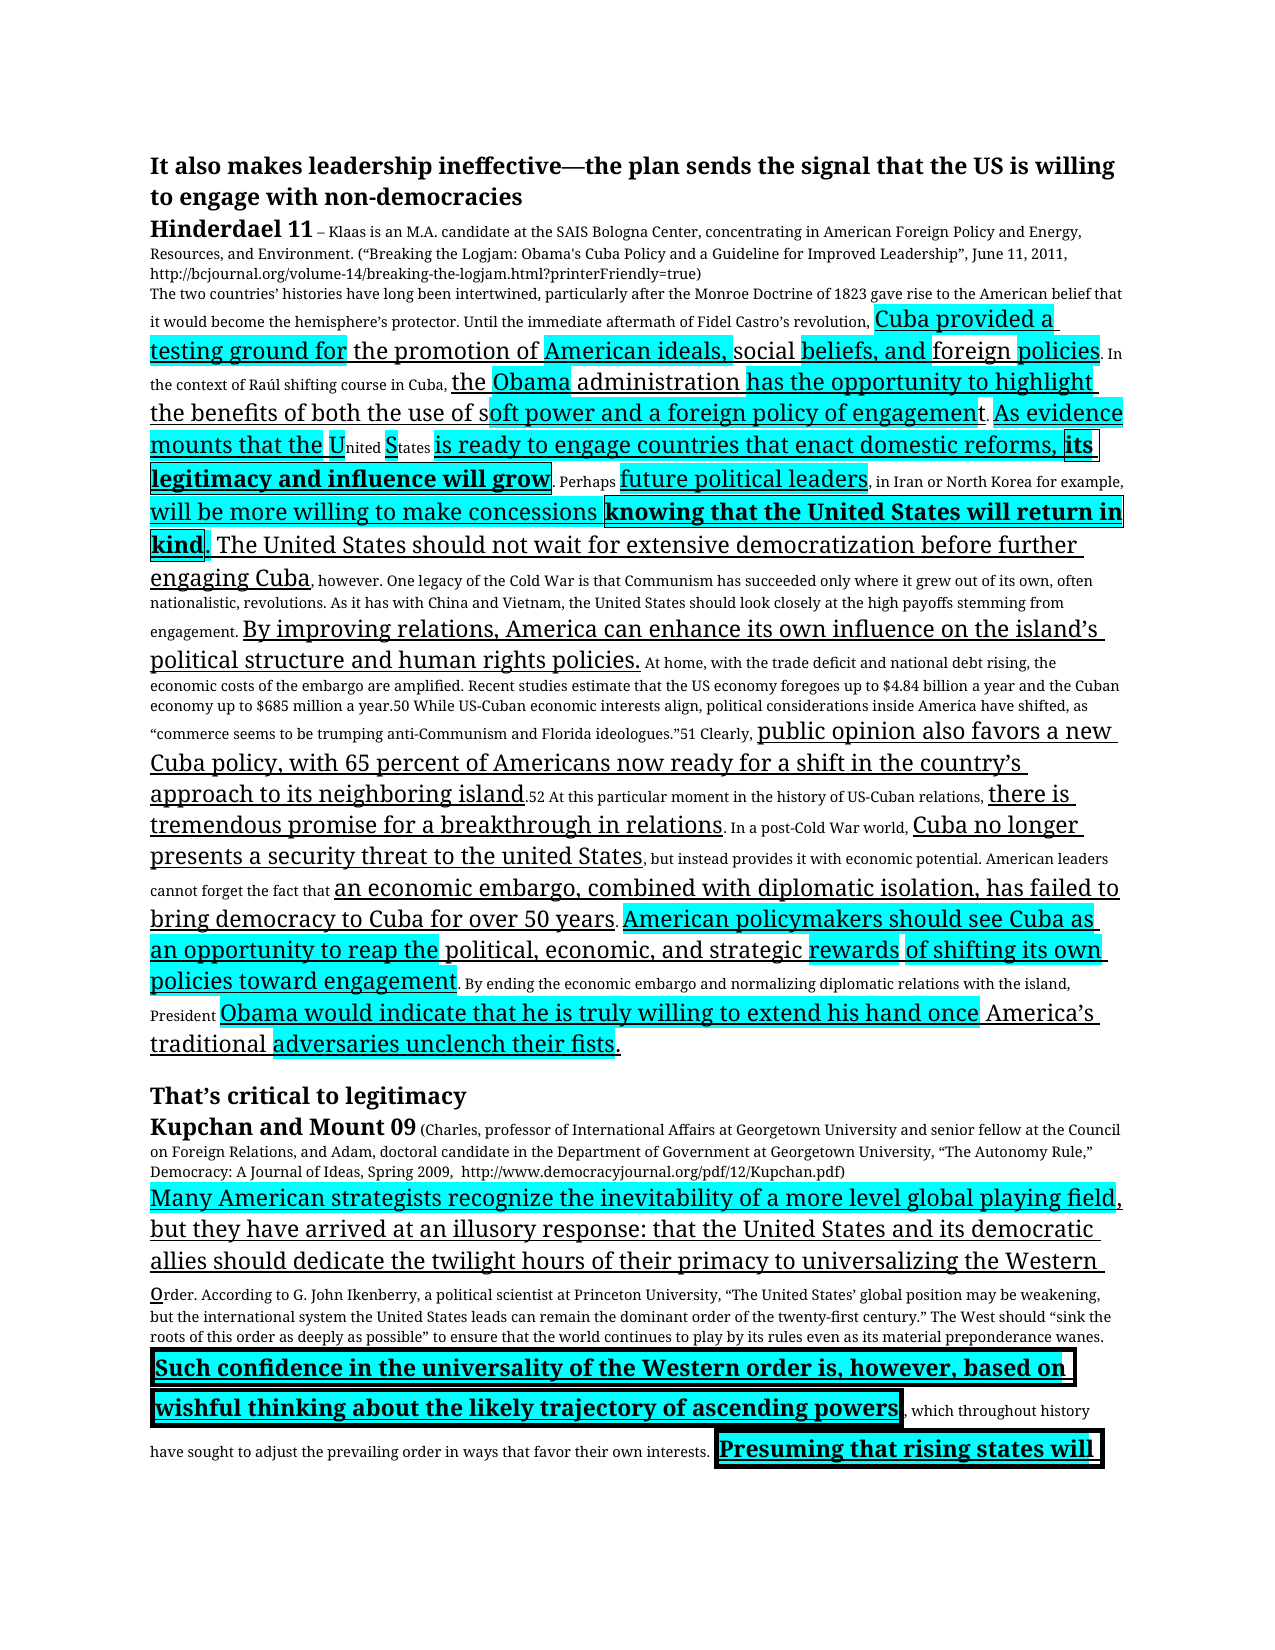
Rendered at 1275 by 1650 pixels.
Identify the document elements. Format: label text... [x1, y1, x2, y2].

text The two countries’ histories have long been intertwined, particularly after the Monroe Doctrine of 1823 gave rise to the American belief that it would become the hemisphere’s protector. Until the immediate aftermath of Fidel Castro’s revolution, Cuba provided a testing ground for the promotion of American ideals, social beliefs, and foreign policies. In the context of Raúl shifting course in Cuba, the Obama administration has the opportunity to highlight the benefits of both the use of soft power and a foreign policy of engagement. As evidence mounts that the United States is ready to engage countries that enact domestic reforms, its legitimacy and influence will grow. Perhaps future political leaders, in Iran or North Korea for example, will be more willing to make concessions knowing that the United States will return in kind. The United States should not wait for extensive democratization before further engaging Cuba, however. One legacy of the Cold War is that Communism has succeeded only where it grew out of its own, often nationalistic, revolutions. As it has with China and Vietnam, the United States should look closely at the high payoffs stemming from engagement. By improving relations, America can enhance its own influence on the island’s political structure and human rights policies. At home, with the trade deficit and national debt rising, the economic costs of the embargo are amplified. Recent studies estimate that the US economy foregoes up to $4.84 billion a year and the Cuban economy up to $685 million a year.50 While US-Cuban economic interests align, political considerations inside America have shifted, as “commerce seems to be trumping anti-Communism and Florida ideologues.”51 Clearly, public opinion also favors a new Cuba policy, with 65 percent of Americans now ready for a shift in the country’s approach to its neighboring island.52 At this particular moment in the history of US-Cuban relations, there is tremendous promise for a breakthrough in relations. In a post-Cold War world, Cuba no longer presents a security threat to the united States, but instead provides it with economic potential. American leaders cannot forget the fact that an economic embargo, combined with diplomatic isolation, has failed to bring democracy to Cuba for over 50 years. American policymakers should see Cuba as an opportunity to reap the political, economic, and strategic rewards of shifting its own policies toward engagement. By ending the economic embargo and normalizing diplomatic relations with the island, President Obama would indicate that he is truly willing to extend his hand once America’s traditional adversaries unclench their fists. [150, 524, 1125, 1059]
subtitle That’s critical to legitimacy [150, 1080, 1125, 1111]
subtitle It also makes leadership ineffective—the plan sends the signal that the US is willing to engage with non-democracies [150, 150, 1125, 212]
text Kupchan and Mount 09 (Charles, professor of International Affairs at Georgetown University and senior fellow at the Council on Foreign Relations, and Adam, doctoral candidate in the Department of Government at Georgetown University, “The Autonomy Rule,” Democracy: A Journal of Ideas, Spring 2009, http://www.democracyjournal.org/pdf/12/Kupchan.pdf) [150, 1111, 1125, 1182]
text Hinderdael 11 – Klaas is an M.A. candidate at the SAIS Bologna Center, concentrating in American Foreign Policy and Energy, Resources, and Environment. (“Breaking the Logjam: Obama's Cuba Policy and a Guideline for Improved Leadership”, June 11, 2011, http://bcjournal.org/volume-14/breaking-the-logjam.html?printerFriendly=true) [150, 212, 1125, 283]
text The two countries’ histories have long been intertwined, particularly after the Monroe Doctrine of 1823 gave rise to the American belief that it would become the hemisphere’s protector. Until the immediate aftermath of Fidel Castro’s revolution, Cuba provided a testing ground for the promotion of American ideals, social beliefs, and foreign policies. In the context of Raúl shifting course in Cuba, the Obama administration has the opportunity to highlight the benefits of both the use of soft power and a foreign policy of engagement. As evidence mounts that the United States is ready to engage countries that enact domestic reforms, its legitimacy and influence will grow. Perhaps future political leaders, in Iran or North Korea for example, will be more willing to make concessions knowing that the United States will return in kind. The United States should not wait for extensive democratization before further engaging Cuba, however. One legacy of the Cold War is that Communism has succeeded only where it grew out of its own, often nationalistic, revolutions. As it has with China and Vietnam, the United States should look closely at the high payoffs stemming from engagement. By improving relations, America can enhance its own influence on the island’s political structure and human rights policies. At home, with the trade deficit and national debt rising, the economic costs of the embargo are amplified. Recent studies estimate that the US economy foregoes up to $4.84 billion a year and the Cuban economy up to $685 million a year.50 While US-Cuban economic interests align, political considerations inside America have shifted, as “commerce seems to be trumping anti-Communism and Florida ideologues.”51 Clearly, public opinion also favors a new Cuba policy, with 65 percent of Americans now ready for a shift in the country’s approach to its neighboring island.52 At this particular moment in the history of US-Cuban relations, there is tremendous promise for a breakthrough in relations. In a post-Cold War world, Cuba no longer presents a security threat to the united States, but instead provides it with economic potential. American leaders cannot forget the fact that an economic embargo, combined with diplomatic isolation, has failed to bring democracy to Cuba for over 50 years. American policymakers should see Cuba as an opportunity to reap the political, economic, and strategic rewards of shifting its own policies toward engagement. By ending the economic embargo and normalizing diplomatic relations with the island, President Obama would indicate that he is truly willing to extend his hand once America’s traditional adversaries unclench their fists. [150, 283, 1125, 527]
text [150, 1182, 1125, 1469]
